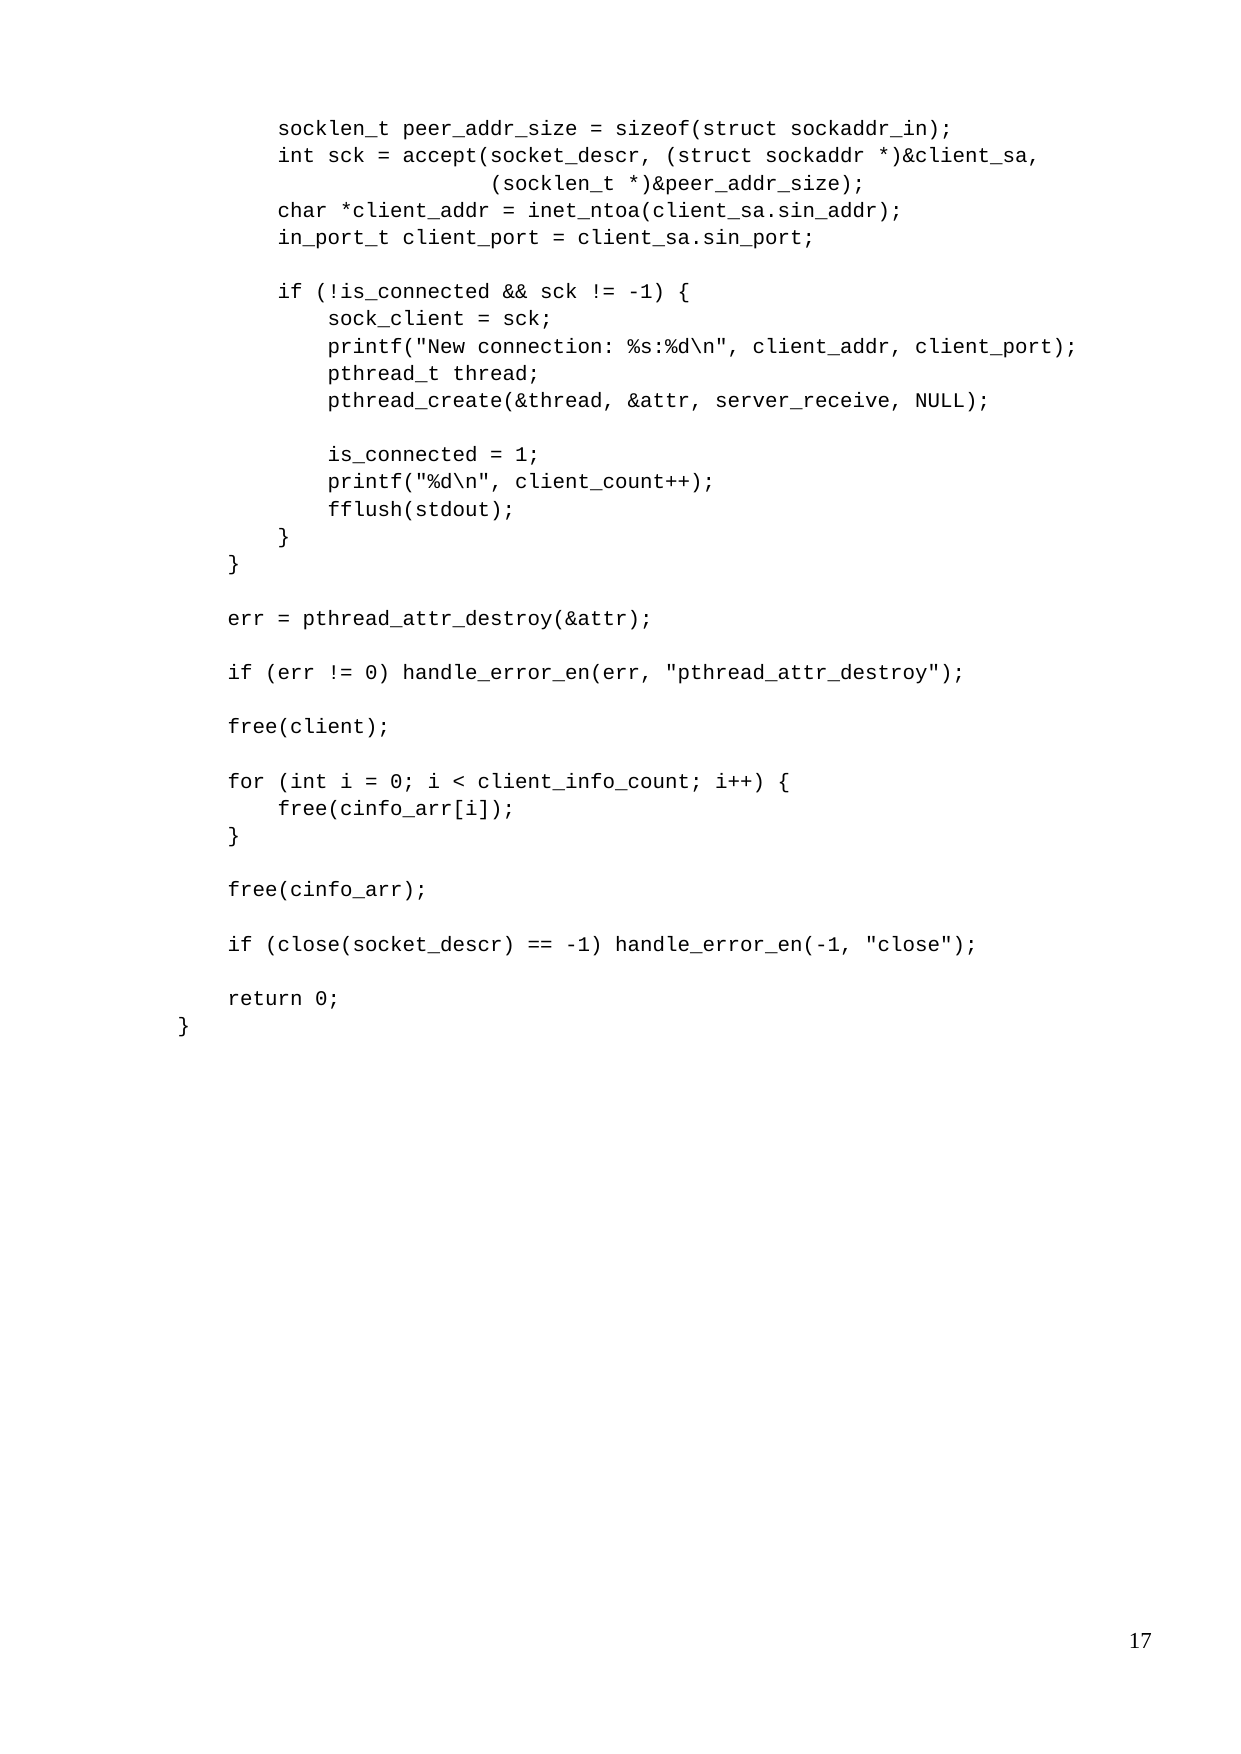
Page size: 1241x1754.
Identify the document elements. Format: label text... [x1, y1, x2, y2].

text is_connected = 1; [177, 444, 1152, 468]
text err = pthread_attr_destroy(&attr); [177, 607, 1152, 631]
text } [177, 553, 1152, 577]
text free(cinfo_arr); [177, 879, 1152, 903]
text in_port_t client_port = client_sa.sin_port; [177, 227, 1152, 251]
text if (close(socket_descr) == -1) handle_error_en(-1, "close"); [177, 934, 1152, 957]
text if (!is_connected && sck != -1) { [177, 281, 1152, 305]
text free(client); [177, 716, 1152, 740]
text return 0; [177, 988, 1152, 1012]
text (socklen_t *)&peer_addr_size); [177, 172, 1152, 196]
text fflush(stdout); [177, 499, 1152, 522]
text } [177, 1015, 1152, 1039]
text } [177, 825, 1152, 849]
text pthread_create(&thread, &attr, server_receive, NULL); [177, 390, 1152, 414]
text socklen_t peer_addr_size = sizeof(struct sockaddr_in); [177, 118, 1152, 142]
text if (err != 0) handle_error_en(err, "pthread_attr_destroy"); [177, 662, 1152, 686]
text int sck = accept(socket_descr, (struct sockaddr *)&client_sa, [177, 145, 1152, 169]
text } [177, 526, 1152, 549]
text for (int i = 0; i < client_info_count; i++) { [177, 771, 1152, 794]
text free(cinfo_arr[i]); [177, 798, 1152, 821]
text char *client_addr = inet_ntoa(client_sa.sin_addr); [177, 200, 1152, 223]
text sock_client = sck; [177, 308, 1152, 332]
text printf("%d\n", client_count++); [177, 472, 1152, 495]
text printf("New connection: %s:%d\n", client_addr, client_port); [177, 336, 1152, 359]
text pthread_t thread; [177, 363, 1152, 386]
